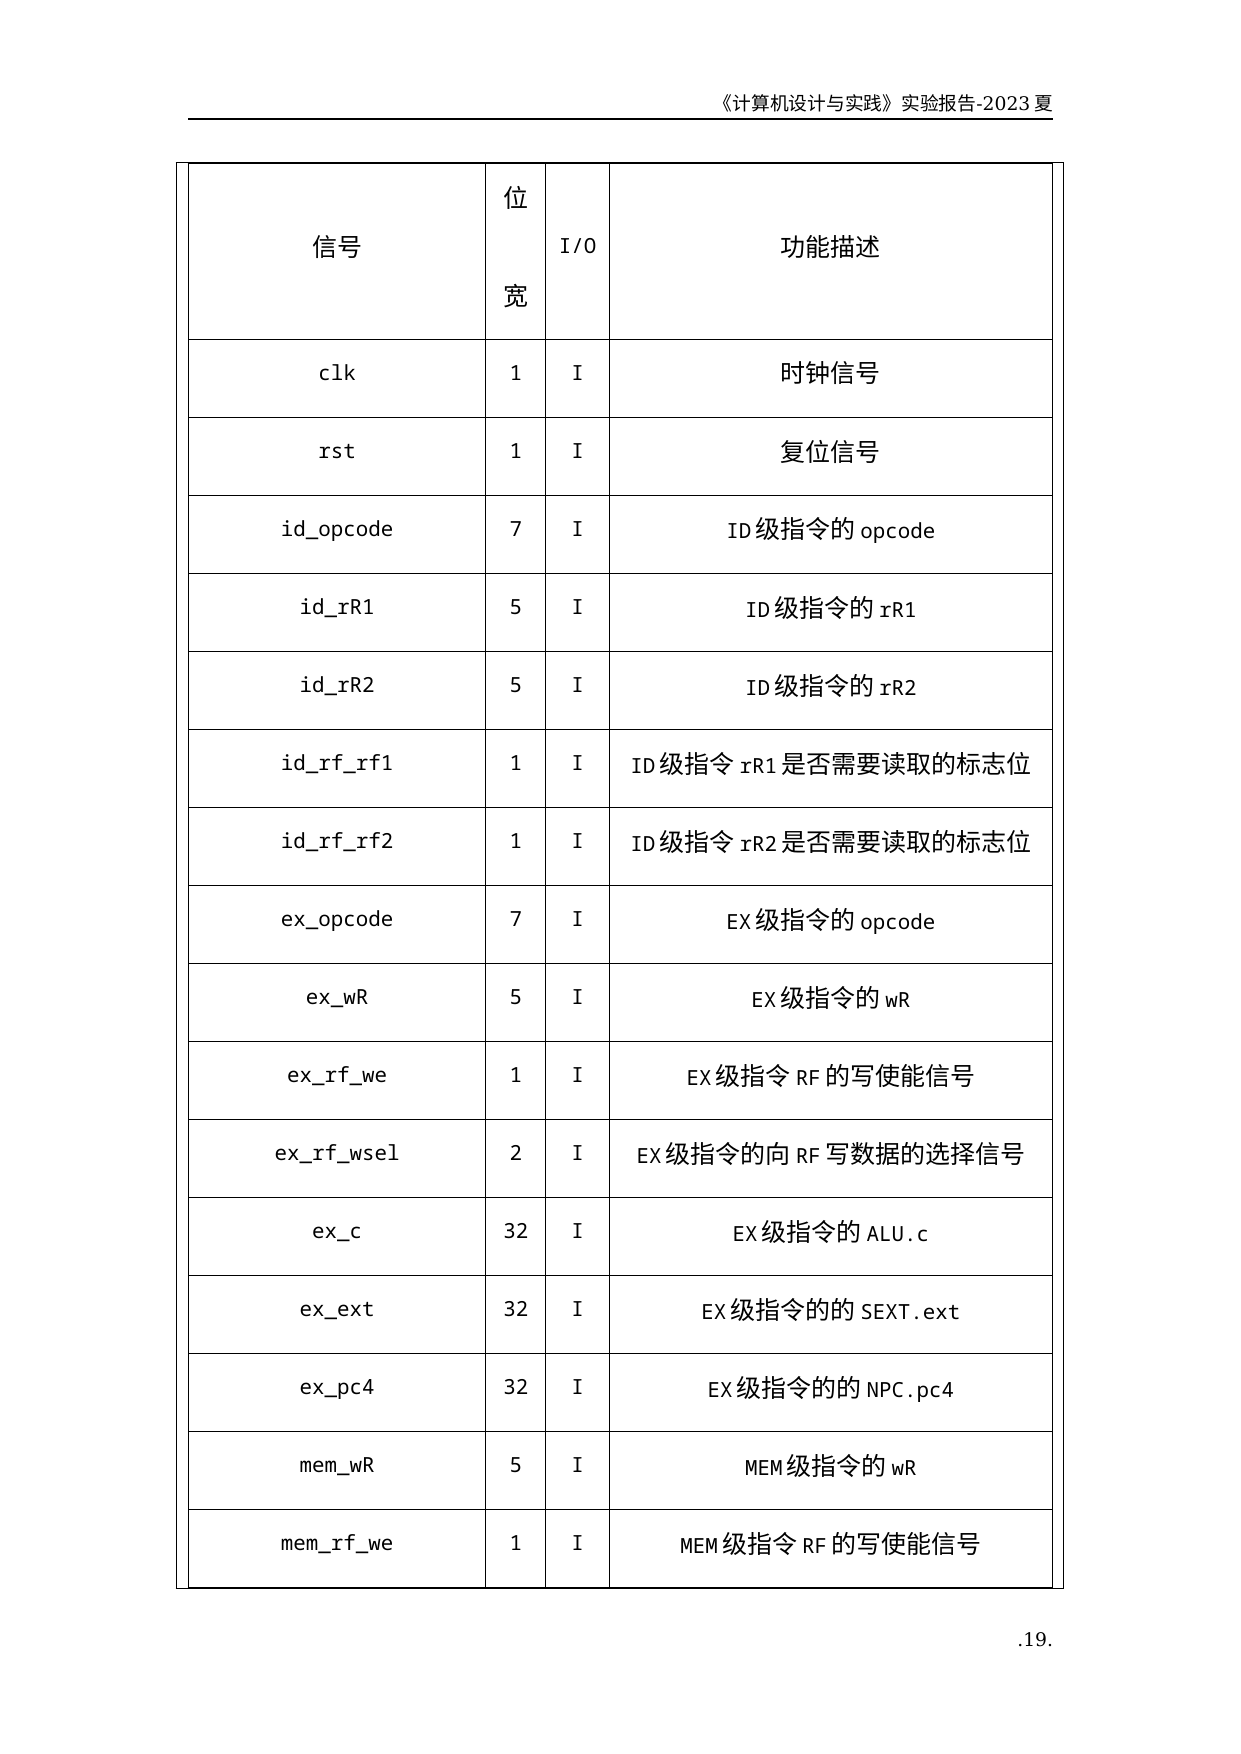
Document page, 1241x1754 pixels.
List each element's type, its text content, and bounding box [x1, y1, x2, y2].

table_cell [177, 163, 188, 1588]
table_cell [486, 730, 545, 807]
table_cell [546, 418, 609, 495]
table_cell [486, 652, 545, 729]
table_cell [610, 1510, 1052, 1587]
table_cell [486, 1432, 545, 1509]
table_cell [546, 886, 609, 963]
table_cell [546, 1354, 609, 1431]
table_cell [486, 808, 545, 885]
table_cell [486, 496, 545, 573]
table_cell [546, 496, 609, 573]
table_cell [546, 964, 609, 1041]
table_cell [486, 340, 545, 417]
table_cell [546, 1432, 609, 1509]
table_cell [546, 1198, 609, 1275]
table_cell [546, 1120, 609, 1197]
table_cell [1053, 163, 1063, 1588]
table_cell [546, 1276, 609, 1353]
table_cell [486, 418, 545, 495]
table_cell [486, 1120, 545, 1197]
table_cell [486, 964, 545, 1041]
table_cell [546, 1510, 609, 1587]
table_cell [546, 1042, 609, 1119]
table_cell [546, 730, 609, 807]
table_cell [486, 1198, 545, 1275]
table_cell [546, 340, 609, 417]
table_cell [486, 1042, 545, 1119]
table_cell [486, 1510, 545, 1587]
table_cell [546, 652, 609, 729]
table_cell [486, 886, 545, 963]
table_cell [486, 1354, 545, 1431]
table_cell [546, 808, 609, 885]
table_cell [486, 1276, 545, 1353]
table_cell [189, 1510, 485, 1587]
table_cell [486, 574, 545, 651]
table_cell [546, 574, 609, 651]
